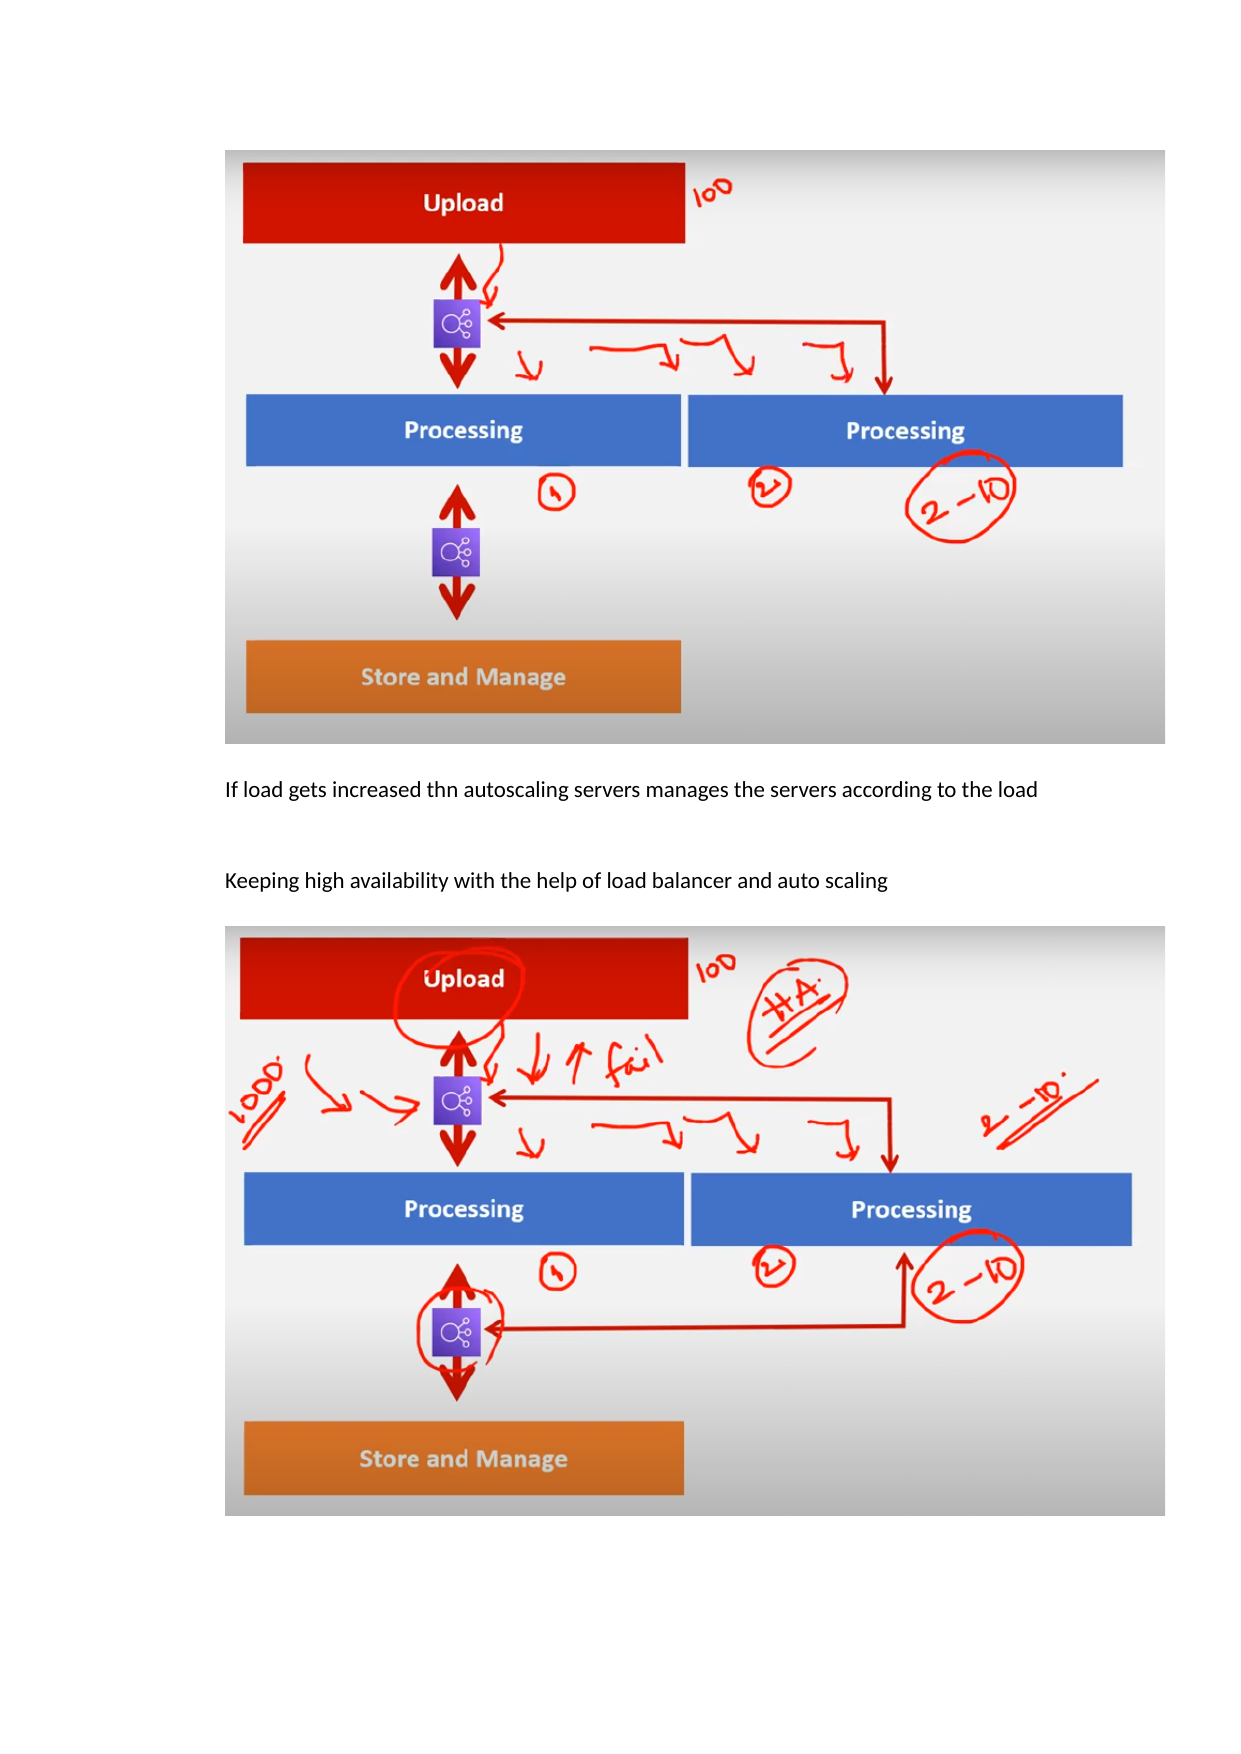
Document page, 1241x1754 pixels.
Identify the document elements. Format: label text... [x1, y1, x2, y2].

picture [225, 150, 1166, 744]
list If load gets increased thn autoscaling servers manages the servers according to the load [225, 776, 1090, 804]
list Keeping high availability with the help of load balancer and auto scaling [225, 866, 1090, 894]
picture [225, 926, 1166, 1516]
